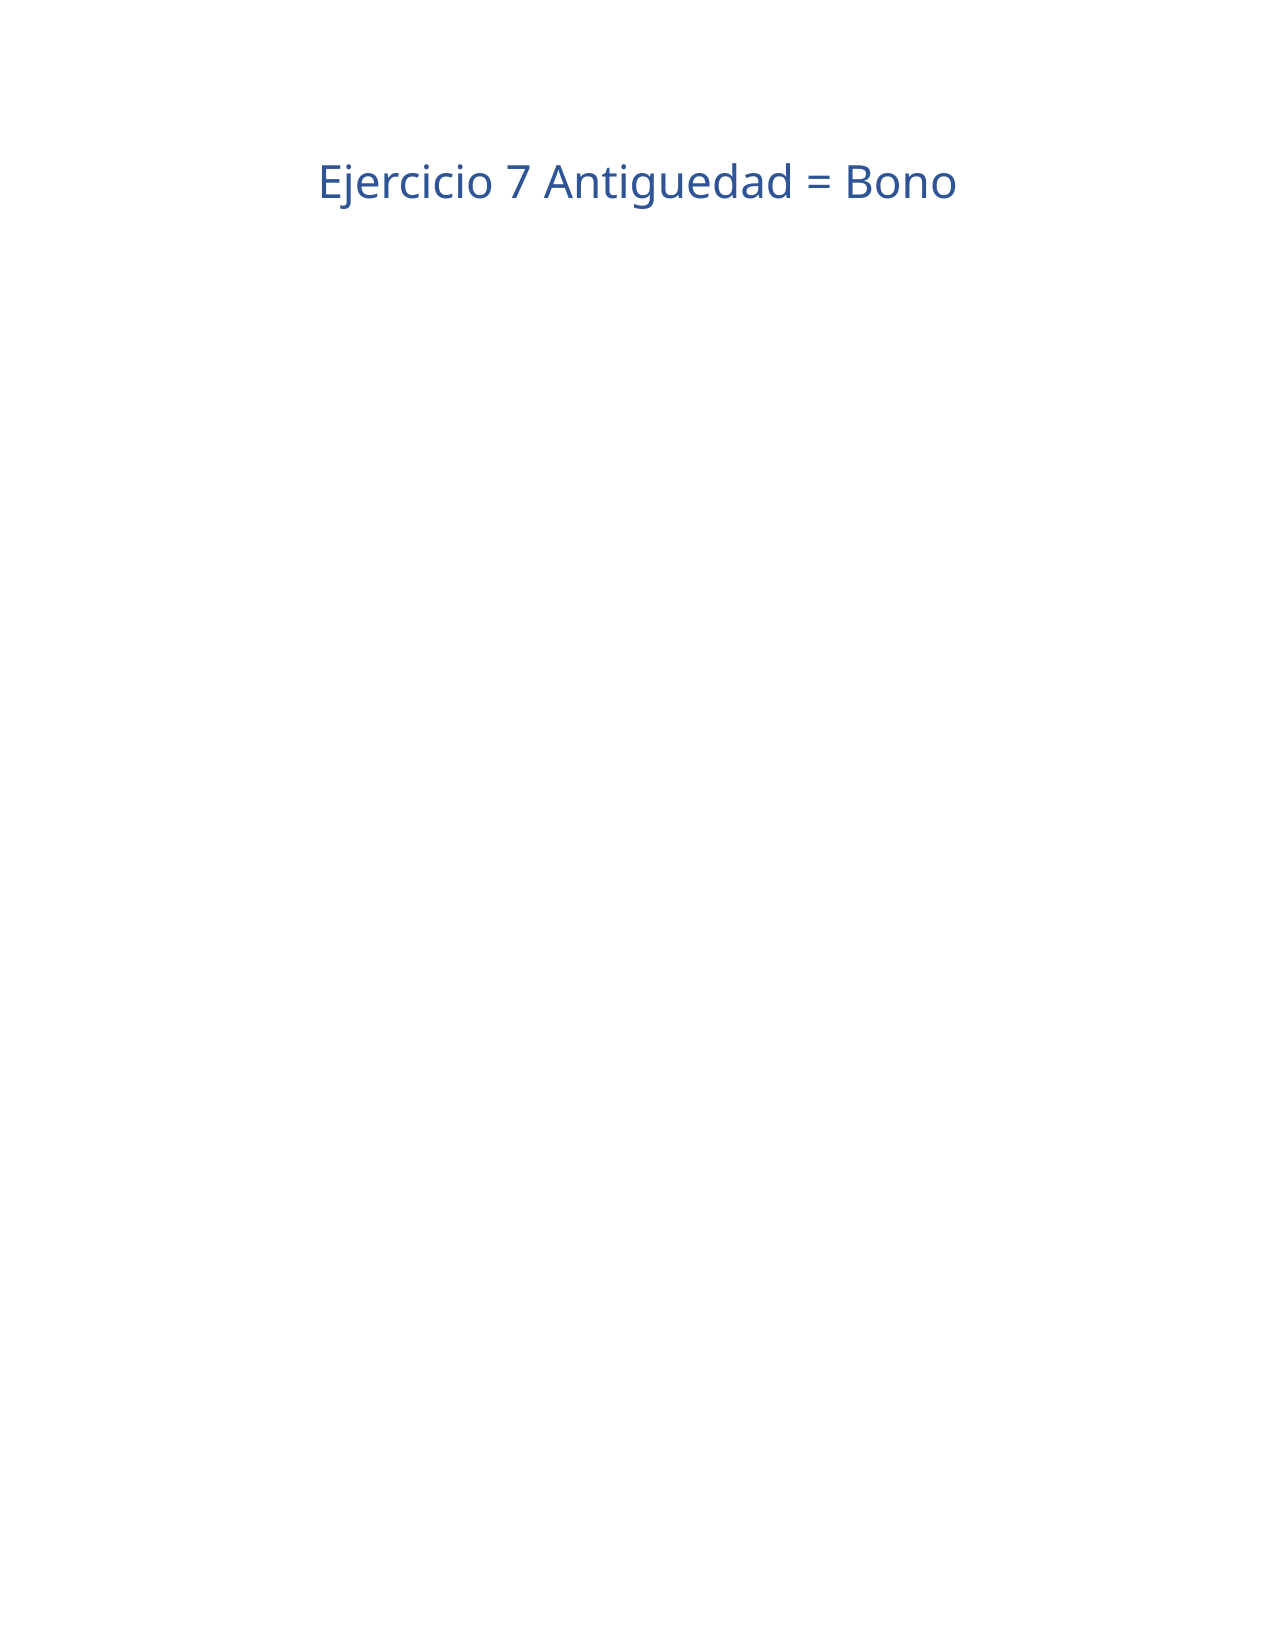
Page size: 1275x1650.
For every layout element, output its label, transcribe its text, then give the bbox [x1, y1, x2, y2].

text Ejercicio 7 Antiguedad = Bono [150, 150, 1125, 212]
